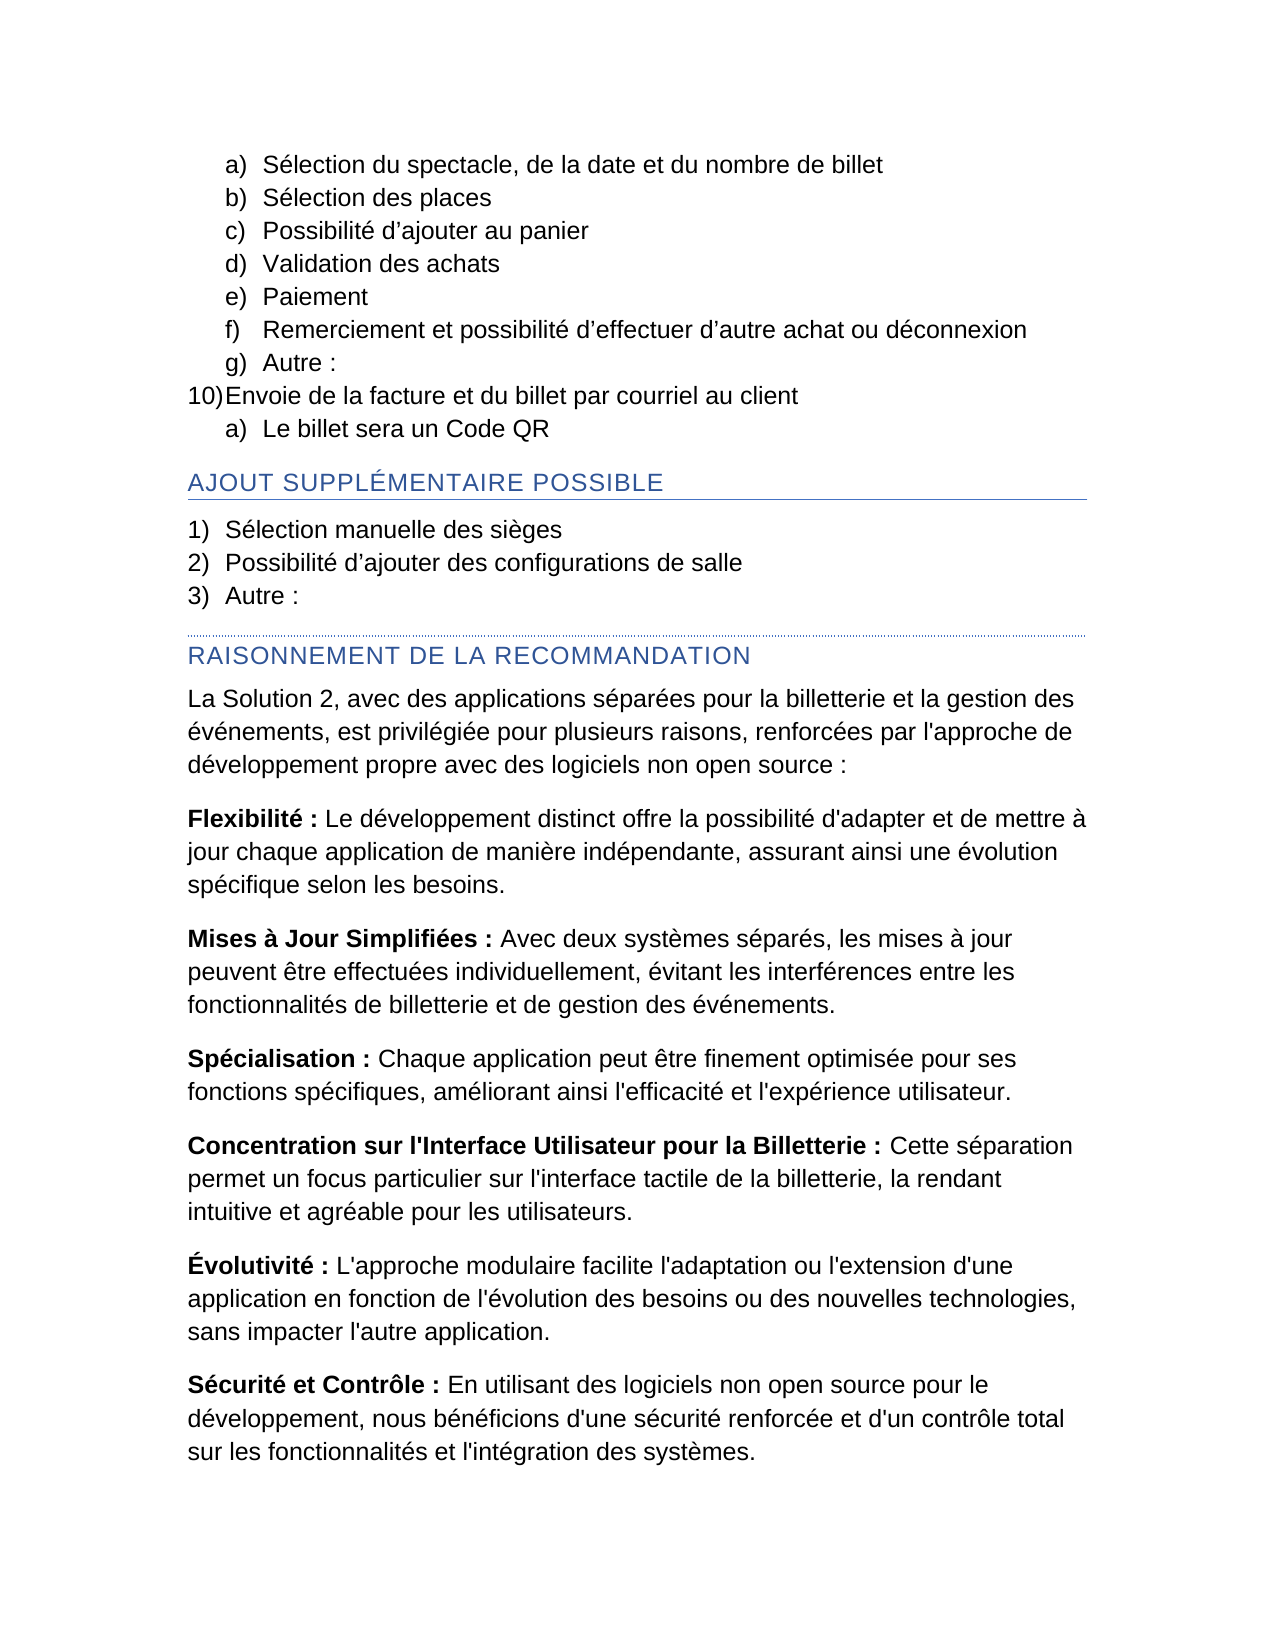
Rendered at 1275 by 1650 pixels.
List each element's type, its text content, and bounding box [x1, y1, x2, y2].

text Sécurité et Contrôle : En utilisant des logiciels non open source pour le développement, nous bénéficions d'une sécurité renforcée et d'un contrôle total sur les fonctionnalités et l'intégration des systèmes. [187, 1371, 1087, 1465]
text Mises à Jour Simplifiées : Avec deux systèmes séparés, les mises à jour peuvent être effectuées individuellement, évitant les interférences entre les fonctionnalités de billetterie et de gestion des événements. [187, 924, 1087, 1019]
list Validation des achats [225, 249, 1087, 278]
list Sélection du spectacle, de la date et du nombre de billet [225, 150, 1087, 179]
text Concentration sur l'Interface Utilisateur pour la Billetterie : Cette séparation permet un focus particulier sur l'interface tactile de la billetterie, la rendant intuitive et agréable pour les utilisateurs. [187, 1131, 1087, 1226]
text Spécialisation : Chaque application peut être finement optimisée pour ses fonctions spécifiques, améliorant ainsi l'efficacité et l'expérience utilisateur. [187, 1044, 1087, 1106]
list Le billet sera un Code QR [225, 414, 1087, 443]
list Possibilité d’ajouter des configurations de salle [187, 548, 1087, 577]
text La Solution 2, avec des applications séparées pour la billetterie et la gestion des événements, est privilégiée pour plusieurs raisons, renforcées par l'approche de développement propre avec des logiciels non open source : [187, 684, 1087, 779]
list Autre : [225, 348, 1087, 377]
list Envoie de la facture et du billet par courriel au client [187, 381, 1087, 410]
list Sélection manuelle des sièges [187, 515, 1087, 544]
text Évolutivité : L'approche modulaire facilite l'adaptation ou l'extension d'une application en fonction de l'évolution des besoins ou des nouvelles technologies, sans impacter l'autre application. [187, 1251, 1087, 1345]
list Paiement [225, 282, 1087, 311]
list Remerciement et possibilité d’effectuer d’autre achat ou déconnexion [225, 315, 1087, 344]
subtitle Ajout supplémentaire possible [187, 468, 1087, 500]
text Flexibilité : Le développement distinct offre la possibilité d'adapter et de mettre à jour chaque application de manière indépendante, assurant ainsi une évolution spécifique selon les besoins. [187, 804, 1087, 899]
list Possibilité d’ajouter au panier [225, 216, 1087, 245]
subtitle Raisonnement de la Recommandation [187, 635, 1087, 669]
list Autre : [187, 581, 1087, 610]
list Sélection des places [225, 183, 1087, 212]
